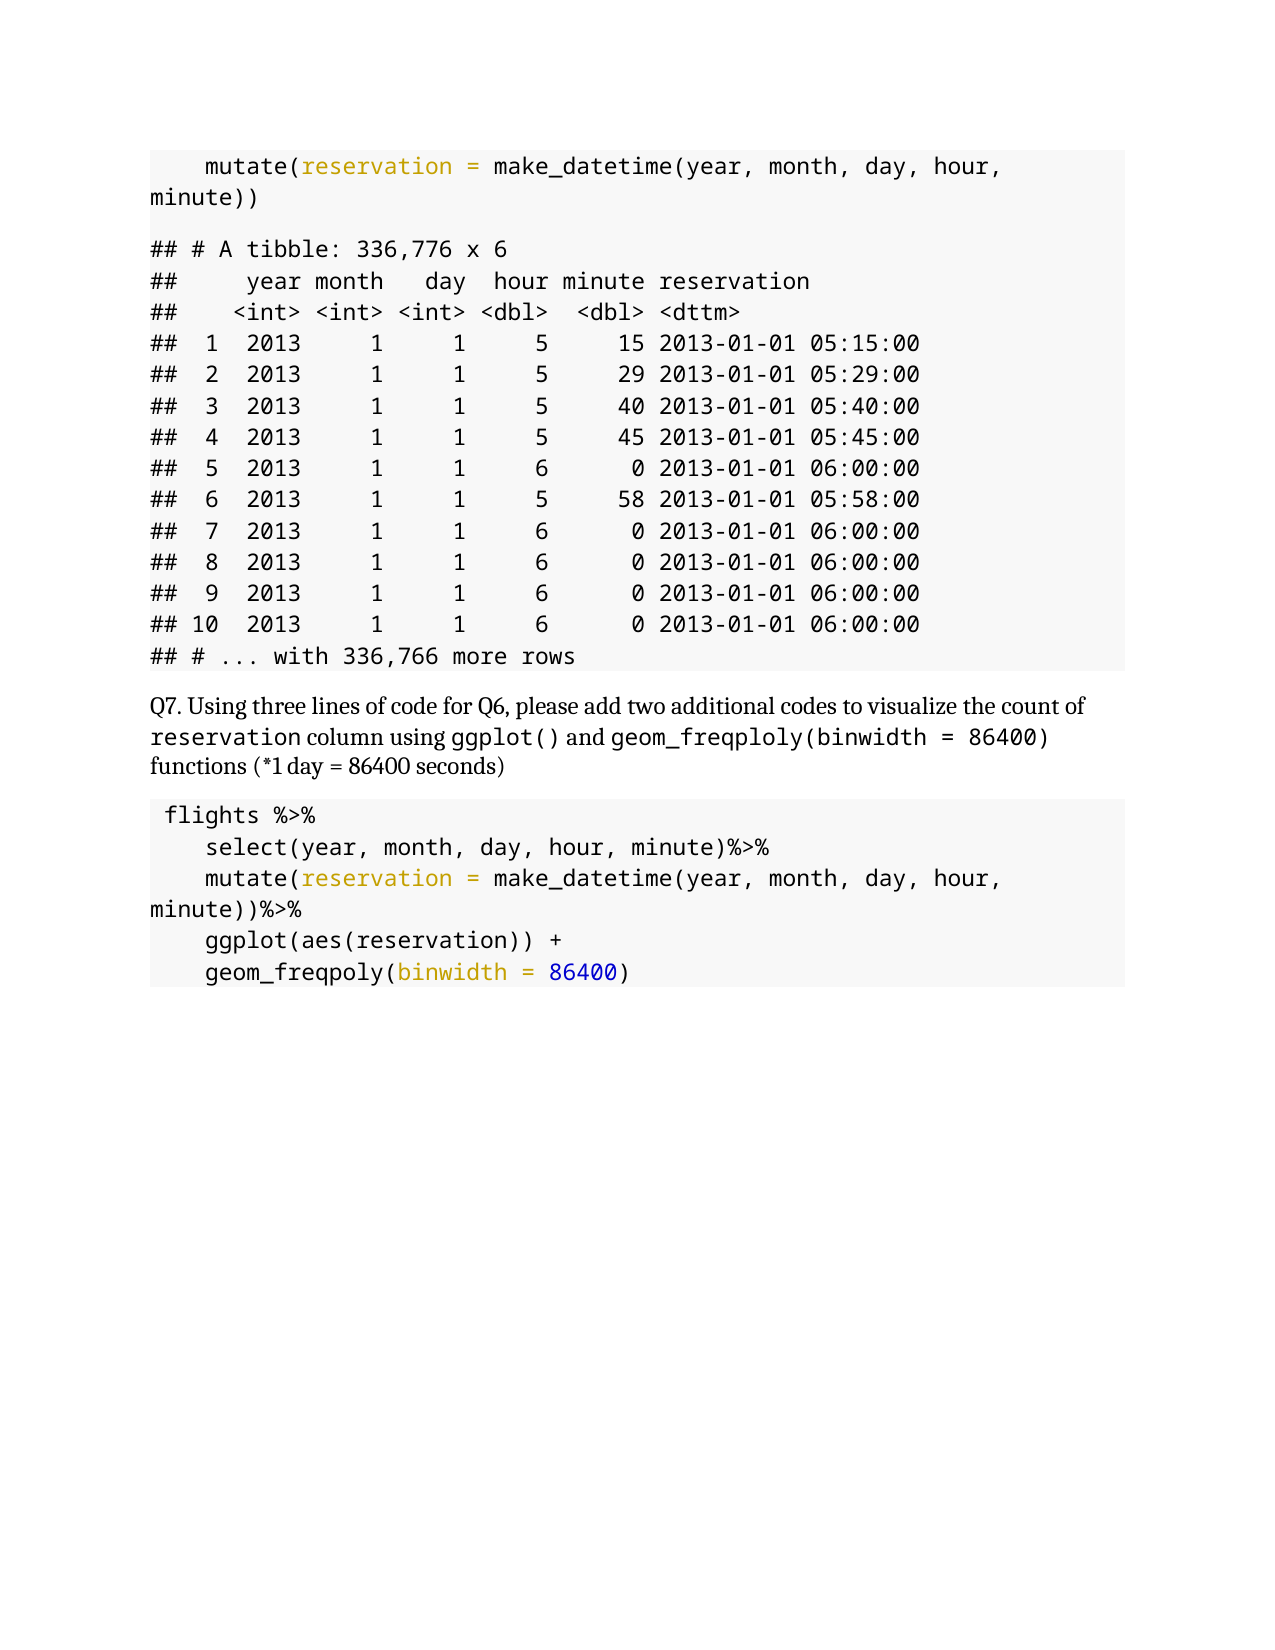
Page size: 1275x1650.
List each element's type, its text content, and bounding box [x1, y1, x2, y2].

text flights %>% select(year, month, day, hour, minute)%>% mutate(reservation = make_datetime(year, month, day, hour, minute)) [260, 150, 1125, 212]
text flights %>% select(year, month, day, hour, minute)%>% mutate(reservation = make_datetime(year, month, day, hour, minute))%>% ggplot(aes(reservation)) + geom_freqpoly(binwidth = 86400) [301, 799, 1125, 987]
text Q7. Using three lines of code for Q6, please add two additional codes to visualize the count of reservation column using ggplot() and geom_freqploly(binwidth = 86400) functions (*1 day = 86400 seconds) [150, 692, 1125, 780]
text ## # A tibble: 336,776 x 6 ## year month day hour minute reservation ## <int> <int> <int> <dbl> <dbl> <dttm> ## 1 2013 1 1 5 15 2013-01-01 05:15:00 ## 2 2013 1 1 5 29 2013-01-01 05:29:00 ## 3 2013 1 1 5 40 2013-01-01 05:40:00 ## 4 2013 1 1 5 45 2013-01-01 05:45:00 ## 5 2013 1 1 6 0 2013-01-01 06:00:00 ## 6 2013 1 1 5 58 2013-01-01 05:58:00 ## 7 2013 1 1 6 0 2013-01-01 06:00:00 ## 8 2013 1 1 6 0 2013-01-01 06:00:00 ## 9 2013 1 1 6 0 2013-01-01 06:00:00 ## 10 2013 1 1 6 0 2013-01-01 06:00:00 ## # ... with 336,766 more rows [150, 233, 1125, 671]
